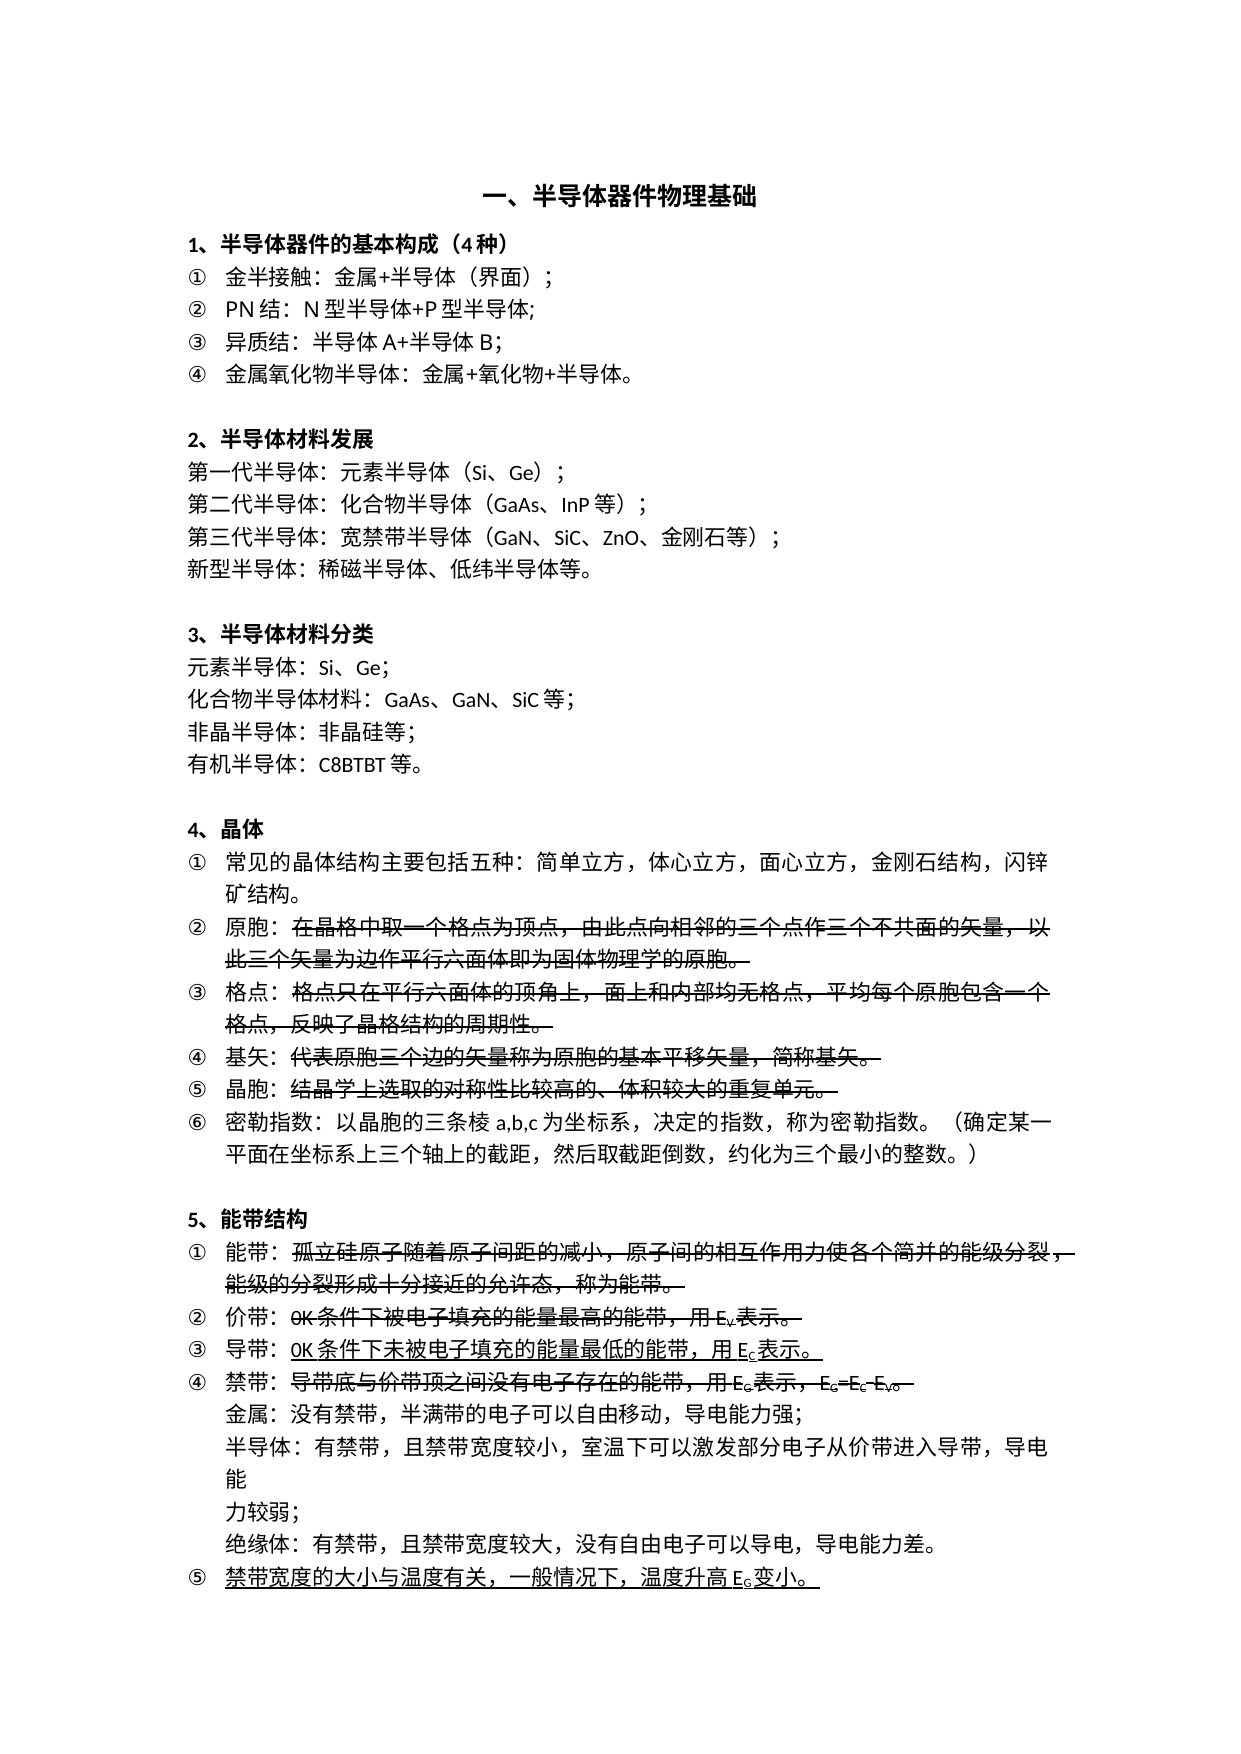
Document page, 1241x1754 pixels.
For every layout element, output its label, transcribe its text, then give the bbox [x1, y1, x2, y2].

list 金半接触：金属+半导体（界面）； [187, 259, 1053, 292]
list 密勒指数：以晶胞的三条棱a,b,c为坐标系，决定的指数，称为密勒指数。（确定某一平面在坐标系上三个轴上的截距，然后取截距倒数，约化为三个最小的整数。） [187, 1104, 1053, 1169]
list 能带结构 [187, 1202, 1053, 1234]
list 半导体器件物理基础 [187, 162, 1053, 227]
list 晶体 [187, 812, 1053, 844]
list 基矢：代表原胞三个边的矢量称为原胞的基本平移矢量，简称基矢。 [187, 1039, 1053, 1072]
text 第三代半导体：宽禁带半导体（GaN、SiC、ZnO、金刚石等）； [187, 519, 1053, 552]
text 非晶半导体：非晶硅等； [187, 714, 1053, 747]
list 禁带：导带底与价带顶之间没有电子存在的能带，用EG表示，EG=EC-EV。 [187, 1364, 1053, 1397]
list 绝缘体：有禁带，且禁带宽度较大，没有自由电子可以导电，导电能力差。 [225, 1527, 1053, 1559]
list 异质结：半导体A+半导体B； [187, 324, 1053, 357]
list 半导体材料发展 [187, 422, 1053, 454]
list 禁带宽度的大小与温度有关，一般情况下，温度升高EG变小。 [187, 1559, 1053, 1592]
list 金属：没有禁带，半满带的电子可以自由移动，导电能力强； [225, 1397, 1053, 1429]
text 化合物半导体材料：GaAs、GaN、SiC等； [187, 682, 1053, 714]
list 半导体：有禁带，且禁带宽度较小，室温下可以激发部分电子从价带进入导带，导电能 [225, 1429, 1053, 1494]
list 价带：0K条件下被电子填充的能量最高的能带，用EV表示。 [187, 1299, 1053, 1332]
list 力较弱； [225, 1494, 1053, 1527]
list 半导体材料分类 [187, 617, 1053, 649]
text 新型半导体：稀磁半导体、低纬半导体等。 [187, 552, 1053, 584]
list 导带：0K条件下未被电子填充的能量最低的能带，用EC表示。 [187, 1332, 1053, 1364]
text 有机半导体：C8BTBT等。 [187, 747, 1053, 779]
list 半导体器件的基本构成（4种） [187, 227, 1053, 259]
list 能带：孤立硅原子随着原子间距的减小，原子间的相互作用力使各个简并的能级分裂，能级的分裂形成十分接近的允许态，称为能带。 [187, 1234, 1053, 1299]
list 格点：格点只在平行六面体的顶角上，面上和内部均无格点，平均每个原胞包含一个格点，反映了晶格结构的周期性。 [187, 974, 1053, 1039]
list 原胞：在晶格中取一个格点为顶点，由此点向相邻的三个点作三个不共面的矢量，以此三个矢量为边作平行六面体即为固体物理学的原胞。 [187, 909, 1053, 974]
list 金属氧化物半导体：金属+氧化物+半导体。 [187, 357, 1053, 389]
list 晶胞：结晶学上选取的对称性比较高的、体积较大的重复单元。 [187, 1072, 1053, 1104]
list PN结：N型半导体+P型半导体; [187, 292, 1053, 324]
text 第一代半导体：元素半导体（Si、Ge）； [187, 454, 1053, 487]
text 第二代半导体：化合物半导体（GaAs、InP等）； [187, 487, 1053, 519]
text 元素半导体：Si、Ge； [187, 649, 1053, 682]
list 常见的晶体结构主要包括五种：简单立方，体心立方，面心立方，金刚石结构，闪锌矿结构。 [187, 844, 1053, 909]
